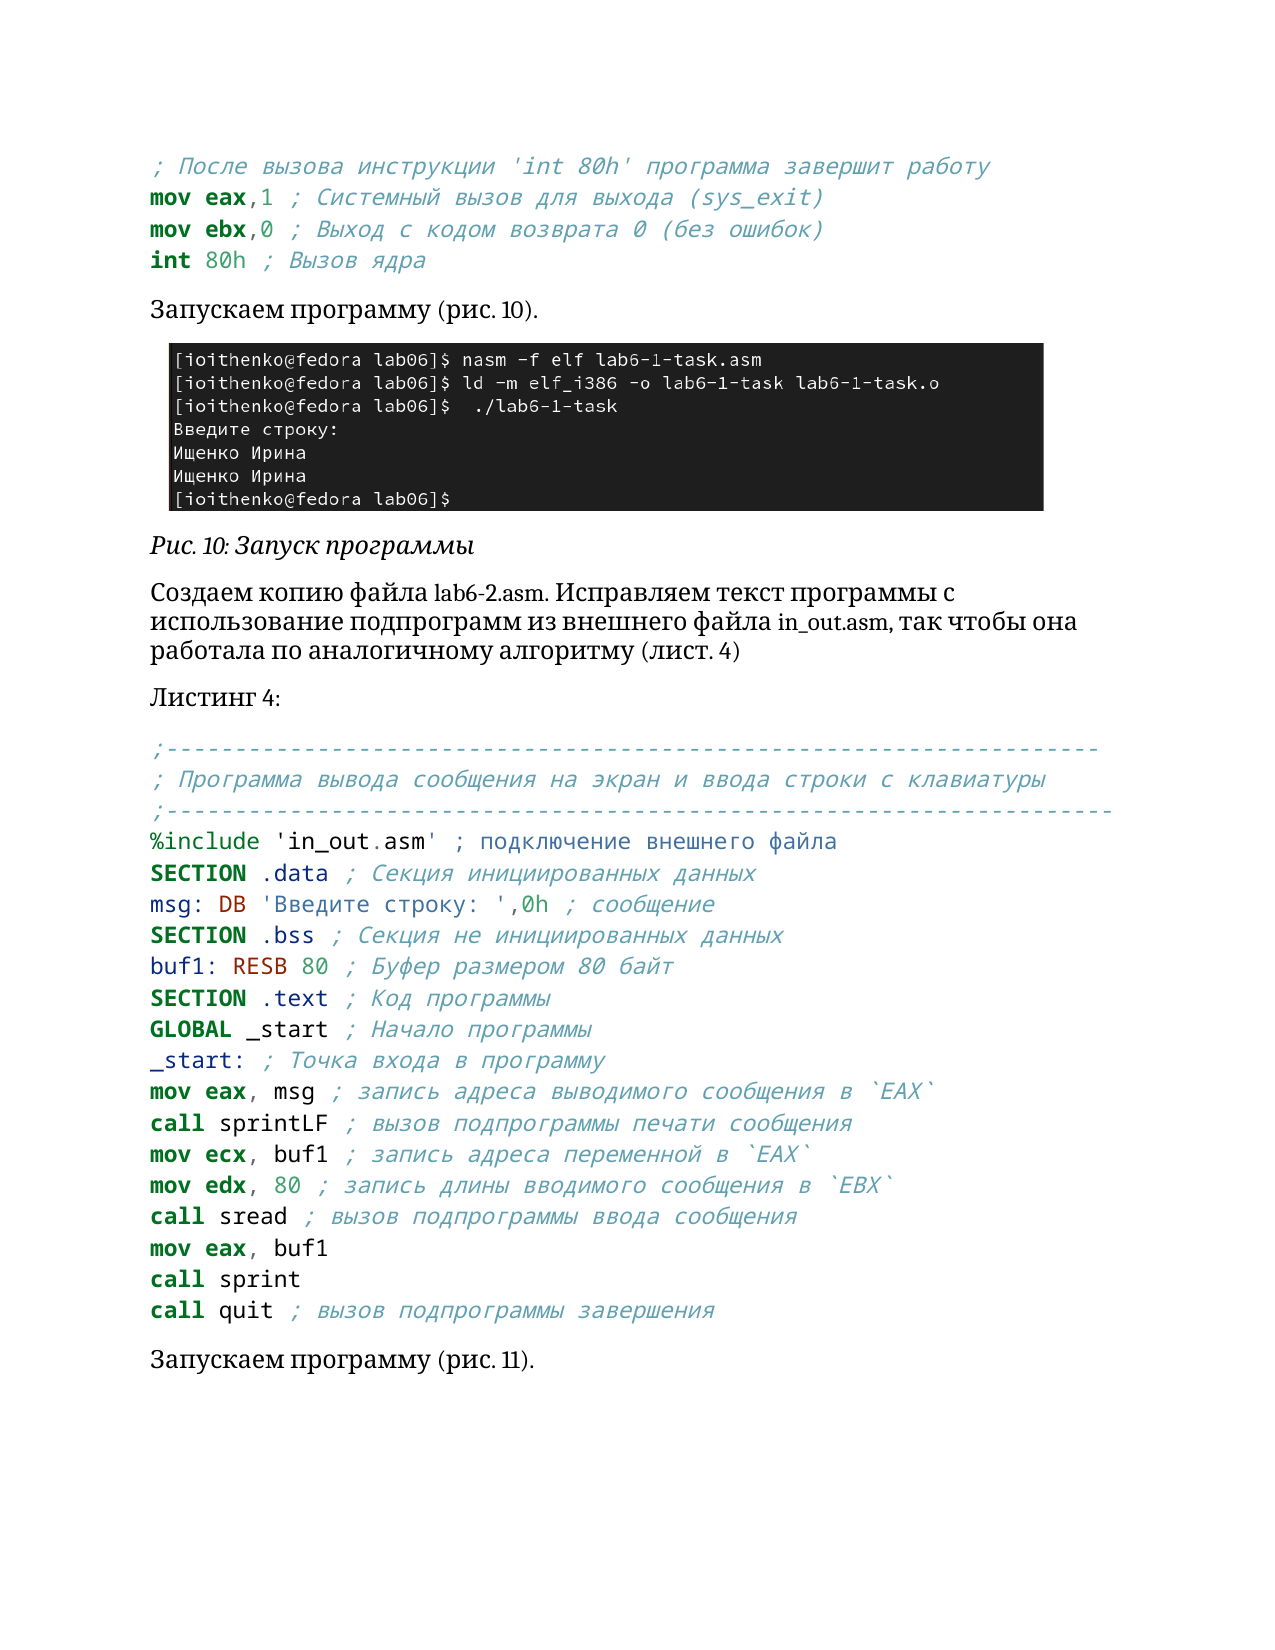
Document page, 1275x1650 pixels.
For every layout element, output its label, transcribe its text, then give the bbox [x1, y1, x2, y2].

text Рис. 10: Запуск программы [150, 532, 1125, 560]
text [150, 150, 1125, 275]
text Запускаем программу (рис. 10). [150, 296, 1125, 324]
text Запускаем программу (рис. 11). [150, 1346, 1125, 1375]
picture [168, 343, 1044, 511]
text Создаем копию файла lab6-2.asm. Исправляем текст программы с использование подпрограмм из внешнего файла in_out.asm, так чтобы она работала по аналогичному алгоритму (лист. 4) [150, 579, 1125, 665]
text Листинг 4: [150, 684, 1125, 713]
text ;-------------------------------------------------------------------- ; Программа вывода сообщения на экран и ввода строки с клавиатуры ;--------------------------------------------------------------------- %include 'in_out.asm' ; подключение внешнего файла SECTION .data ; Секция инициированных данных msg: DB 'Введите строку: ',0h ; сообщение SECTION .bss ; Секция не инициированных данных buf1: RESB 80 ; Буфер размером 80 байт SECTION .text ; Код программы GLOBAL _start ; Начало программы _start: ; Точка входа в программу mov eax, msg ; запись адреса выводимого сообщения в `EAX` call sprintLF ; вызов подпрограммы печати сообщения mov ecx, buf1 ; запись адреса переменной в `EAX` mov edx, 80 ; запись длины вводимого сообщения в `EBX` call sread ; вызов подпрограммы ввода сообщения mov eax, buf1 call sprint call quit ; вызов подпрограммы завершения [150, 732, 1125, 1325]
